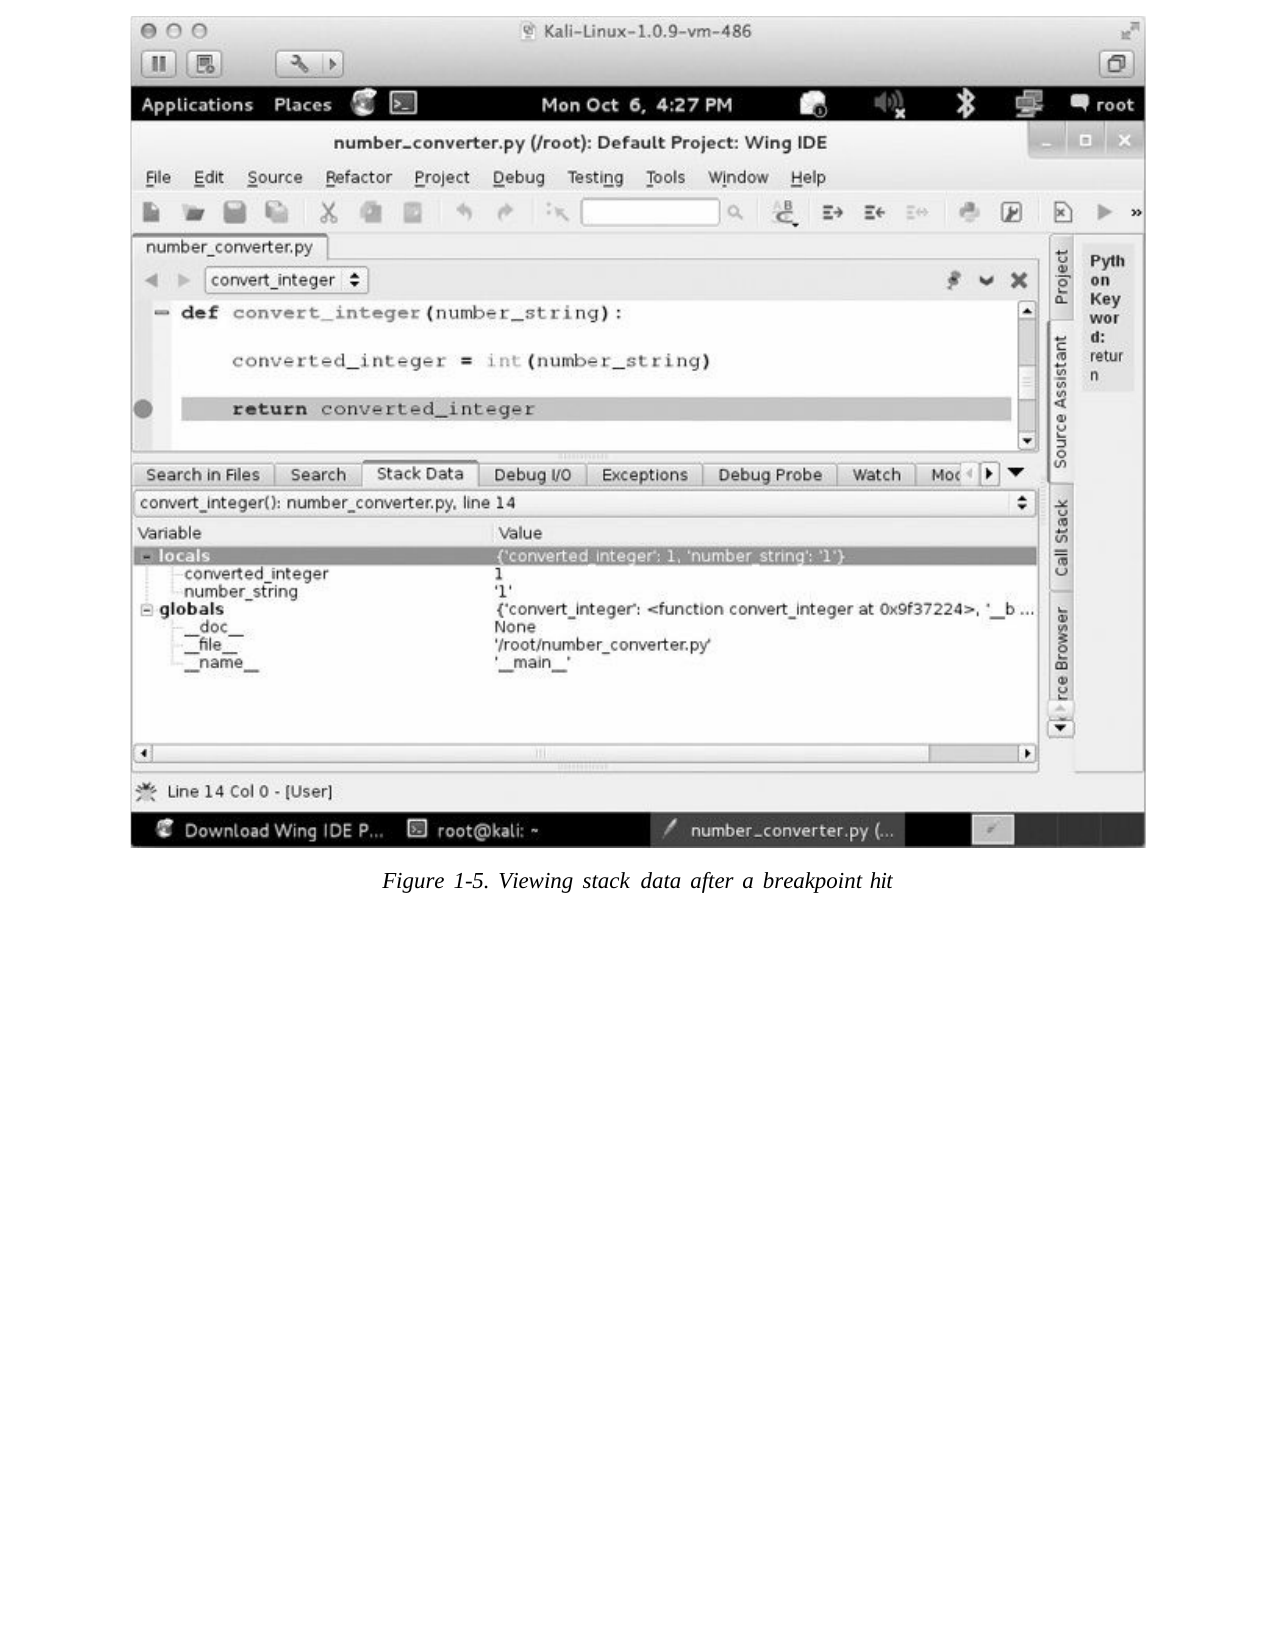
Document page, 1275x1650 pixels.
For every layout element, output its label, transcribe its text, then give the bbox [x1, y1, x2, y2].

picture [130, 16, 1146, 848]
text Figure 1-5. Viewing stack data after a breakpoint hit [2, 868, 1273, 894]
